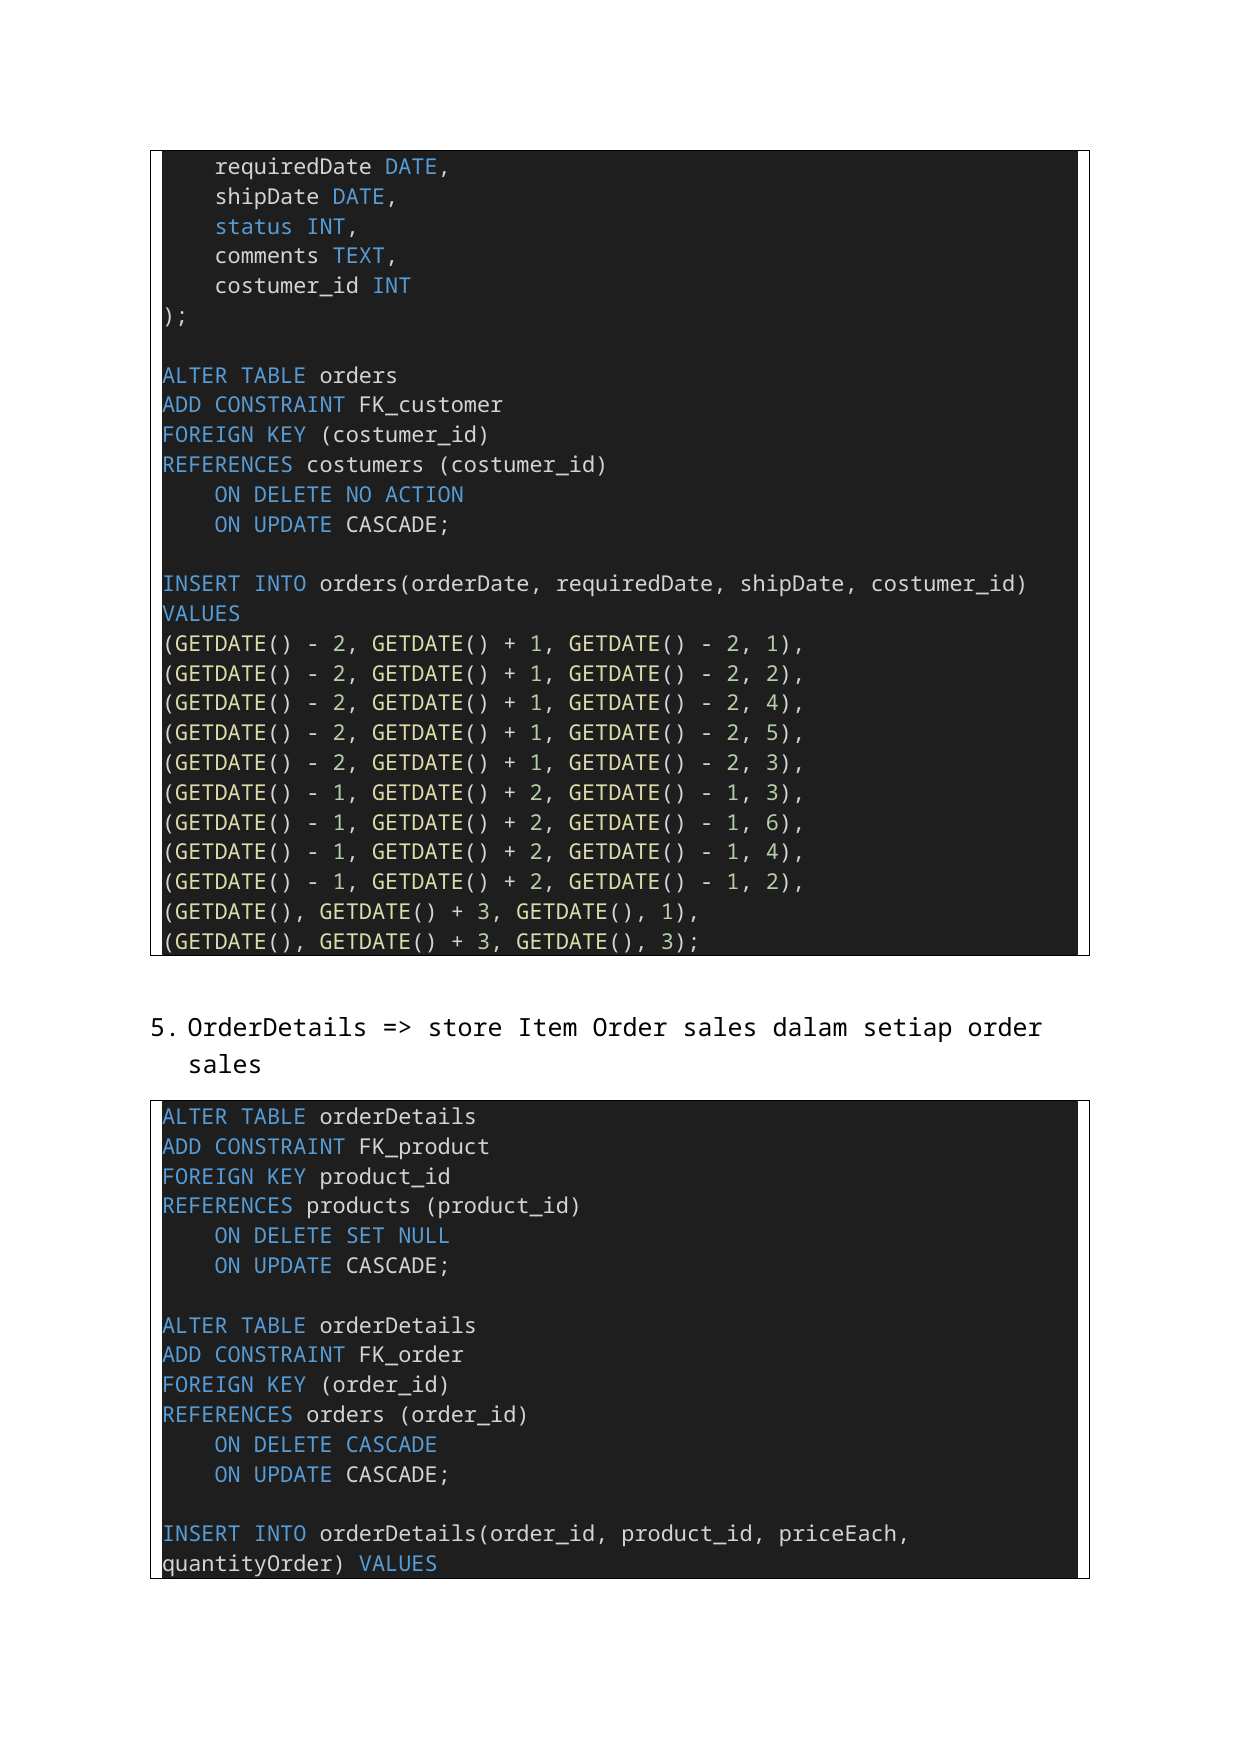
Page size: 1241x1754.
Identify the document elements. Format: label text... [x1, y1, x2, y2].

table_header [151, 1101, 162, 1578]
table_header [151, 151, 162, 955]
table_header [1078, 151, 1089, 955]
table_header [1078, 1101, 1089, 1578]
list OrderDetails => store Item Order sales dalam setiap order sales [150, 1010, 1090, 1081]
